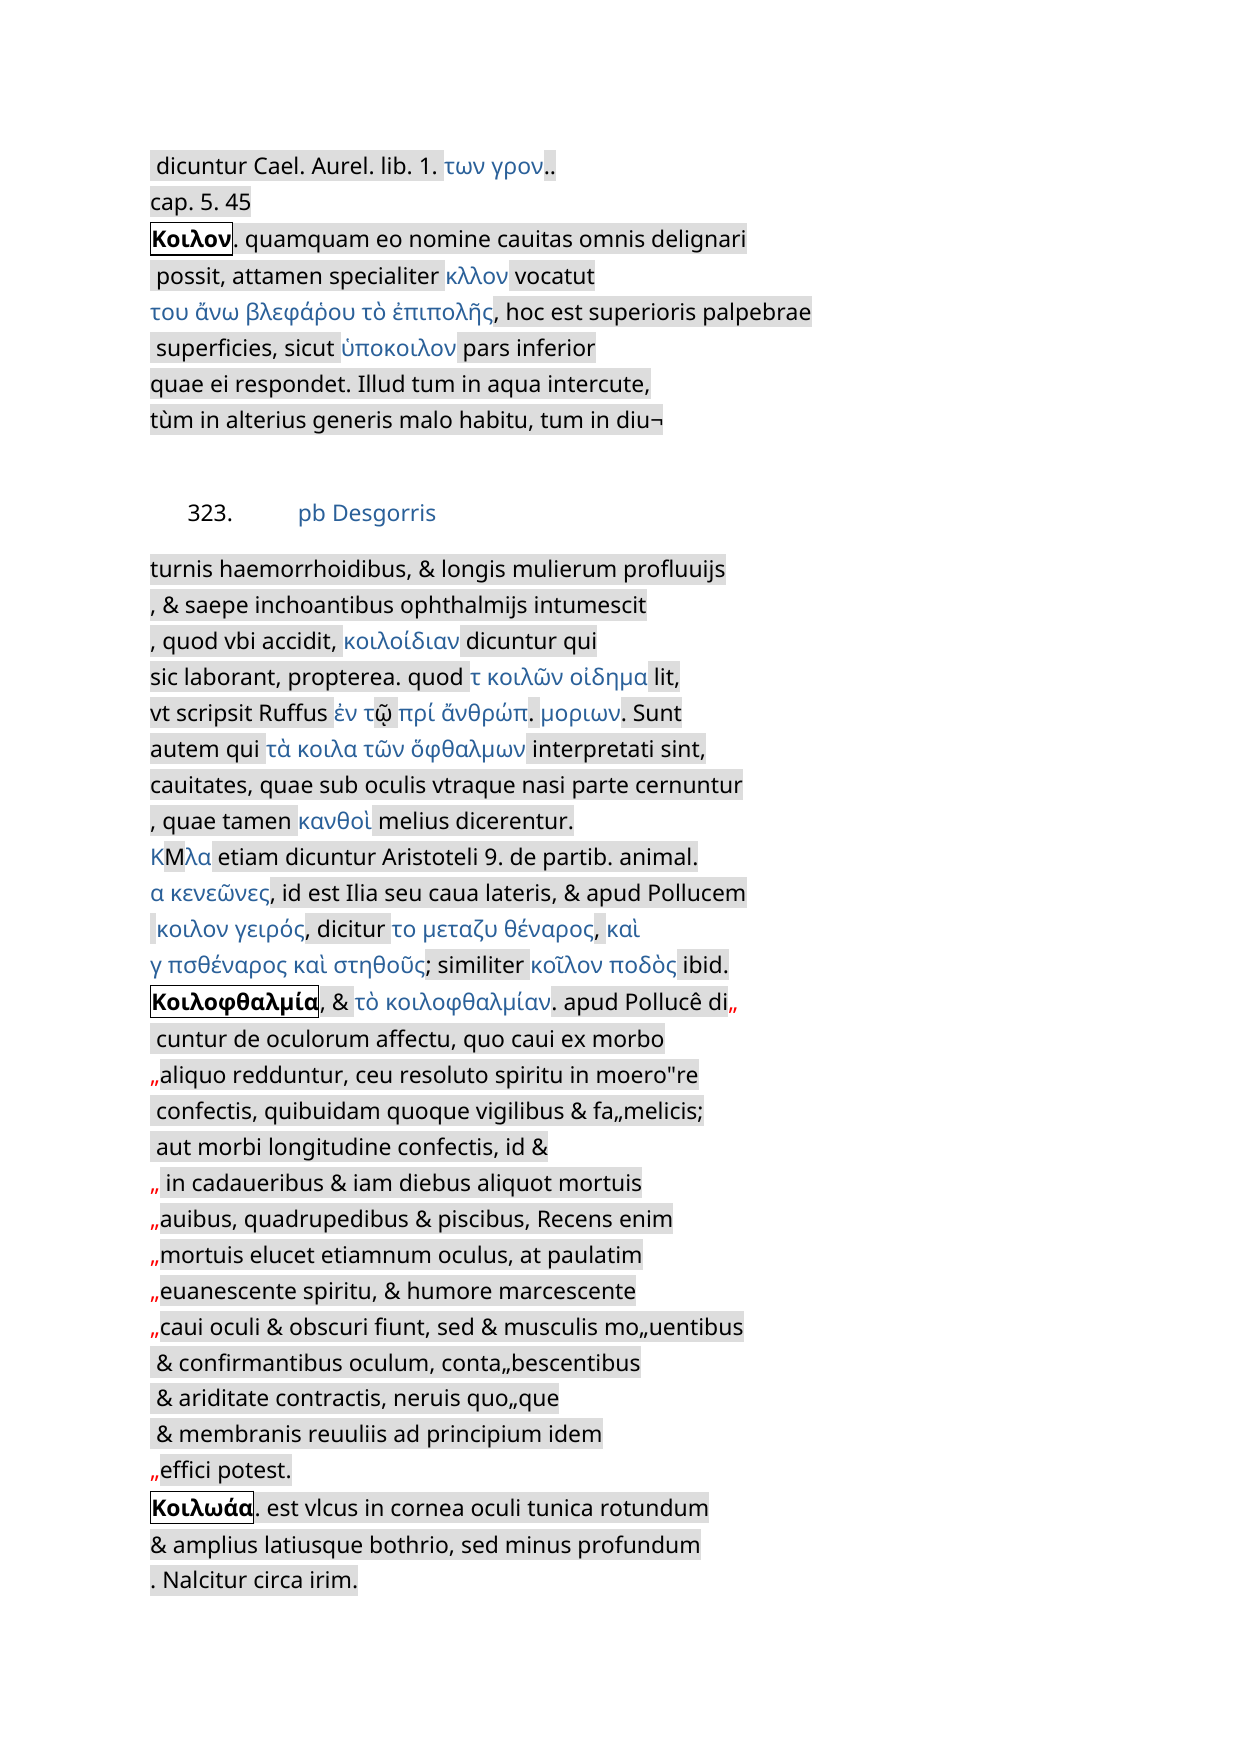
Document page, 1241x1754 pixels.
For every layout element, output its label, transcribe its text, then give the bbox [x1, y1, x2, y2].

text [150, 553, 1090, 1596]
list pb Desgorris [187, 497, 1090, 528]
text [150, 150, 1090, 471]
